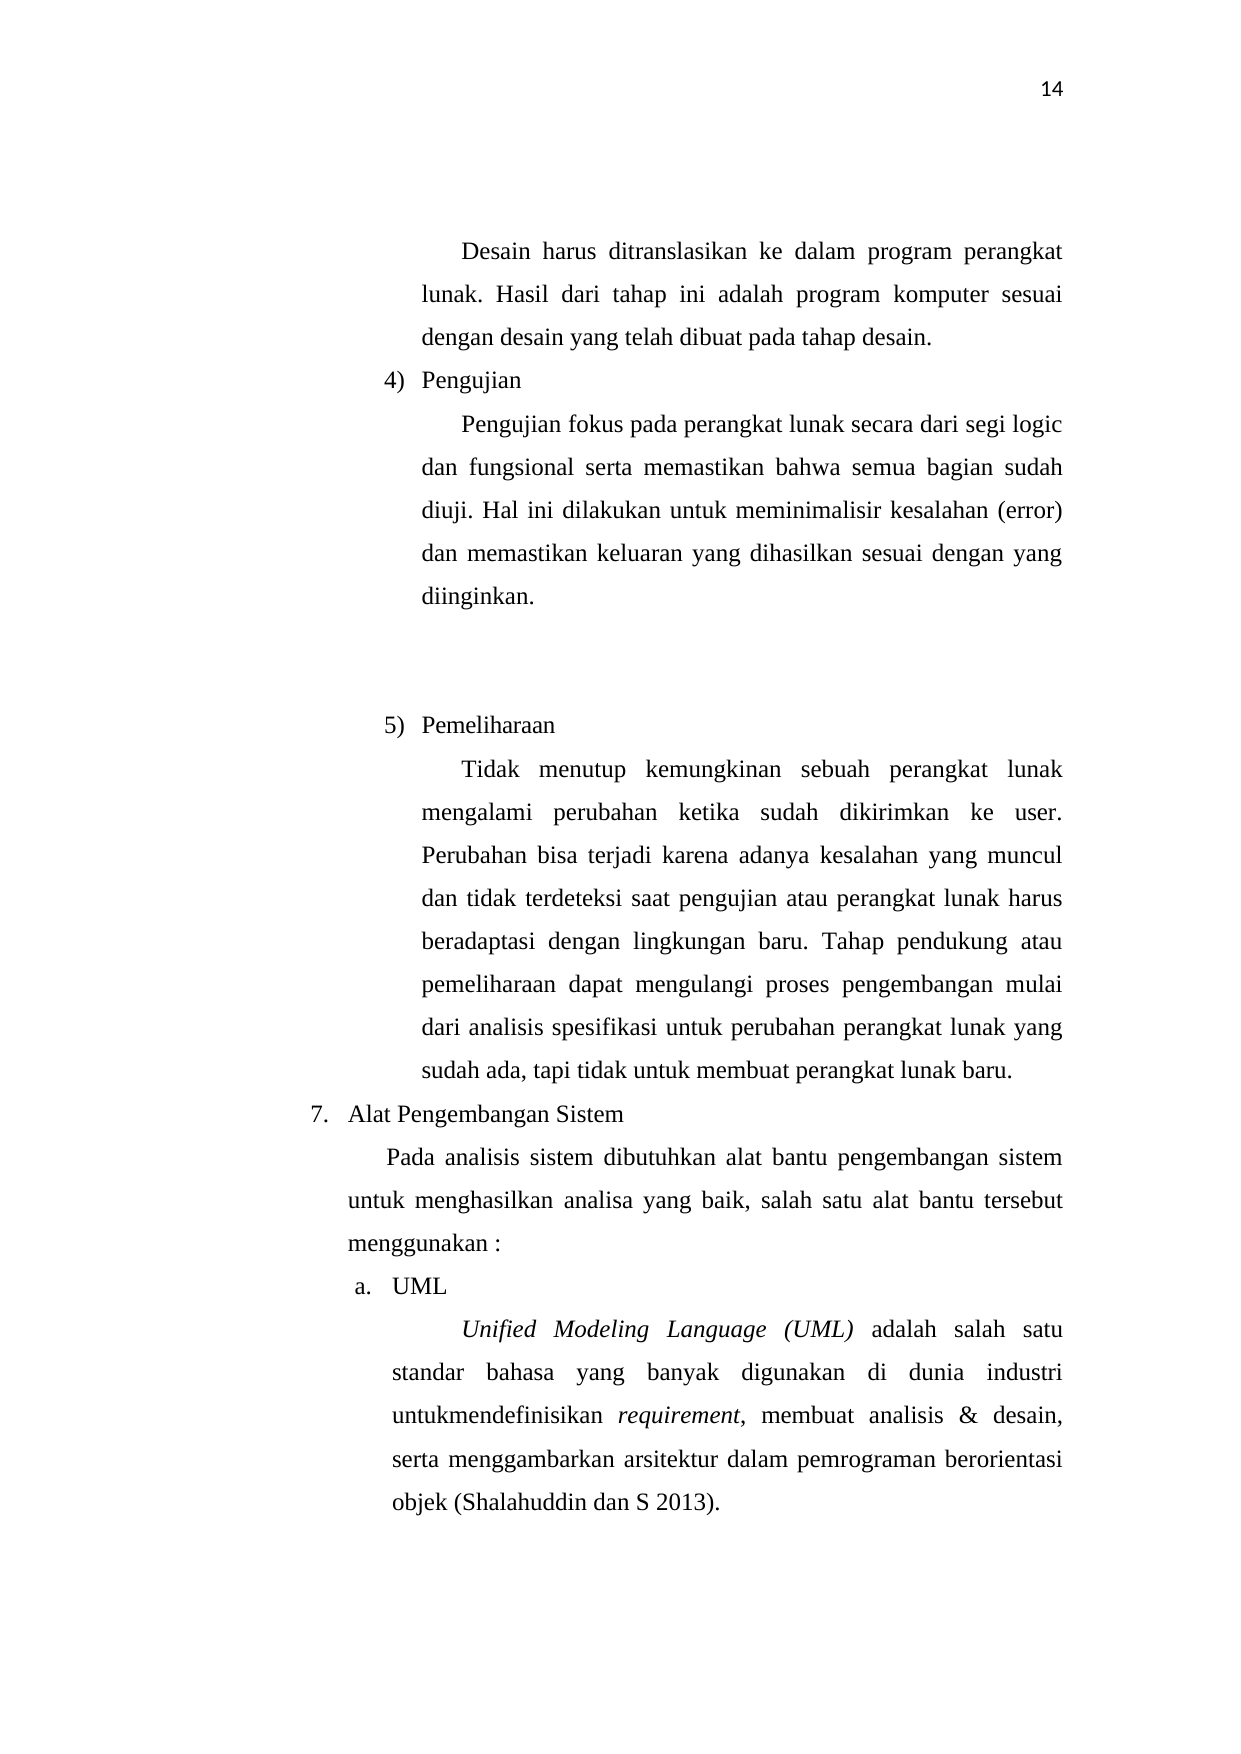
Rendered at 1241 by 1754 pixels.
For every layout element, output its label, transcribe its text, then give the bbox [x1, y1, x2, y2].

text Tidak menutup kemungkinan sebuah perangkat lunak mengalami perubahan ketika sudah dikirimkan ke user. Perubahan bisa terjadi karena adanya kesalahan yang muncul dan tidak terdeteksi saat pengujian atau perangkat lunak harus beradaptasi dengan lingkungan baru. Tahap pendukung atau pemeliharaan dapat mengulangi proses pengembangan mulai dari analisis spesifikasi untuk perubahan perangkat lunak yang sudah ada, tapi tidak untuk membuat perangkat lunak baru. [421, 754, 1063, 1084]
text Unified Modeling Language (UML) adalah salah satu standar bahasa yang banyak digunakan di dunia industri untukmendefinisikan requirement, membuat analisis & desain, serta menggambarkan arsitektur dalam pemrograman berorientasi objek (Shalahuddin dan S 2013). [392, 1314, 1063, 1516]
text Desain harus ditranslasikan ke dalam program perangkat lunak. Hasil dari tahap ini adalah program komputer sesuai dengan desain yang telah dibuat pada tahap desain. [421, 236, 1063, 351]
list Pengujian [384, 366, 1063, 394]
text Pengujian fokus pada perangkat lunak secara dari segi logic dan fungsional serta memastikan bahwa semua bagian sudah diuji. Hal ini dilakukan untuk meminimalisir kesalahan (error) dan memastikan keluaran yang dihasilkan sesuai dengan yang diinginkan. [421, 409, 1063, 610]
list Pemeliharaan [384, 711, 1063, 739]
list Alat Pengembangan Sistem [310, 1099, 1063, 1127]
list Pada analisis sistem dibutuhkan alat bantu pengembangan sistem untuk menghasilkan analisa yang baik, salah satu alat bantu tersebut menggunakan : [348, 1142, 1063, 1257]
list UML [354, 1271, 1063, 1300]
